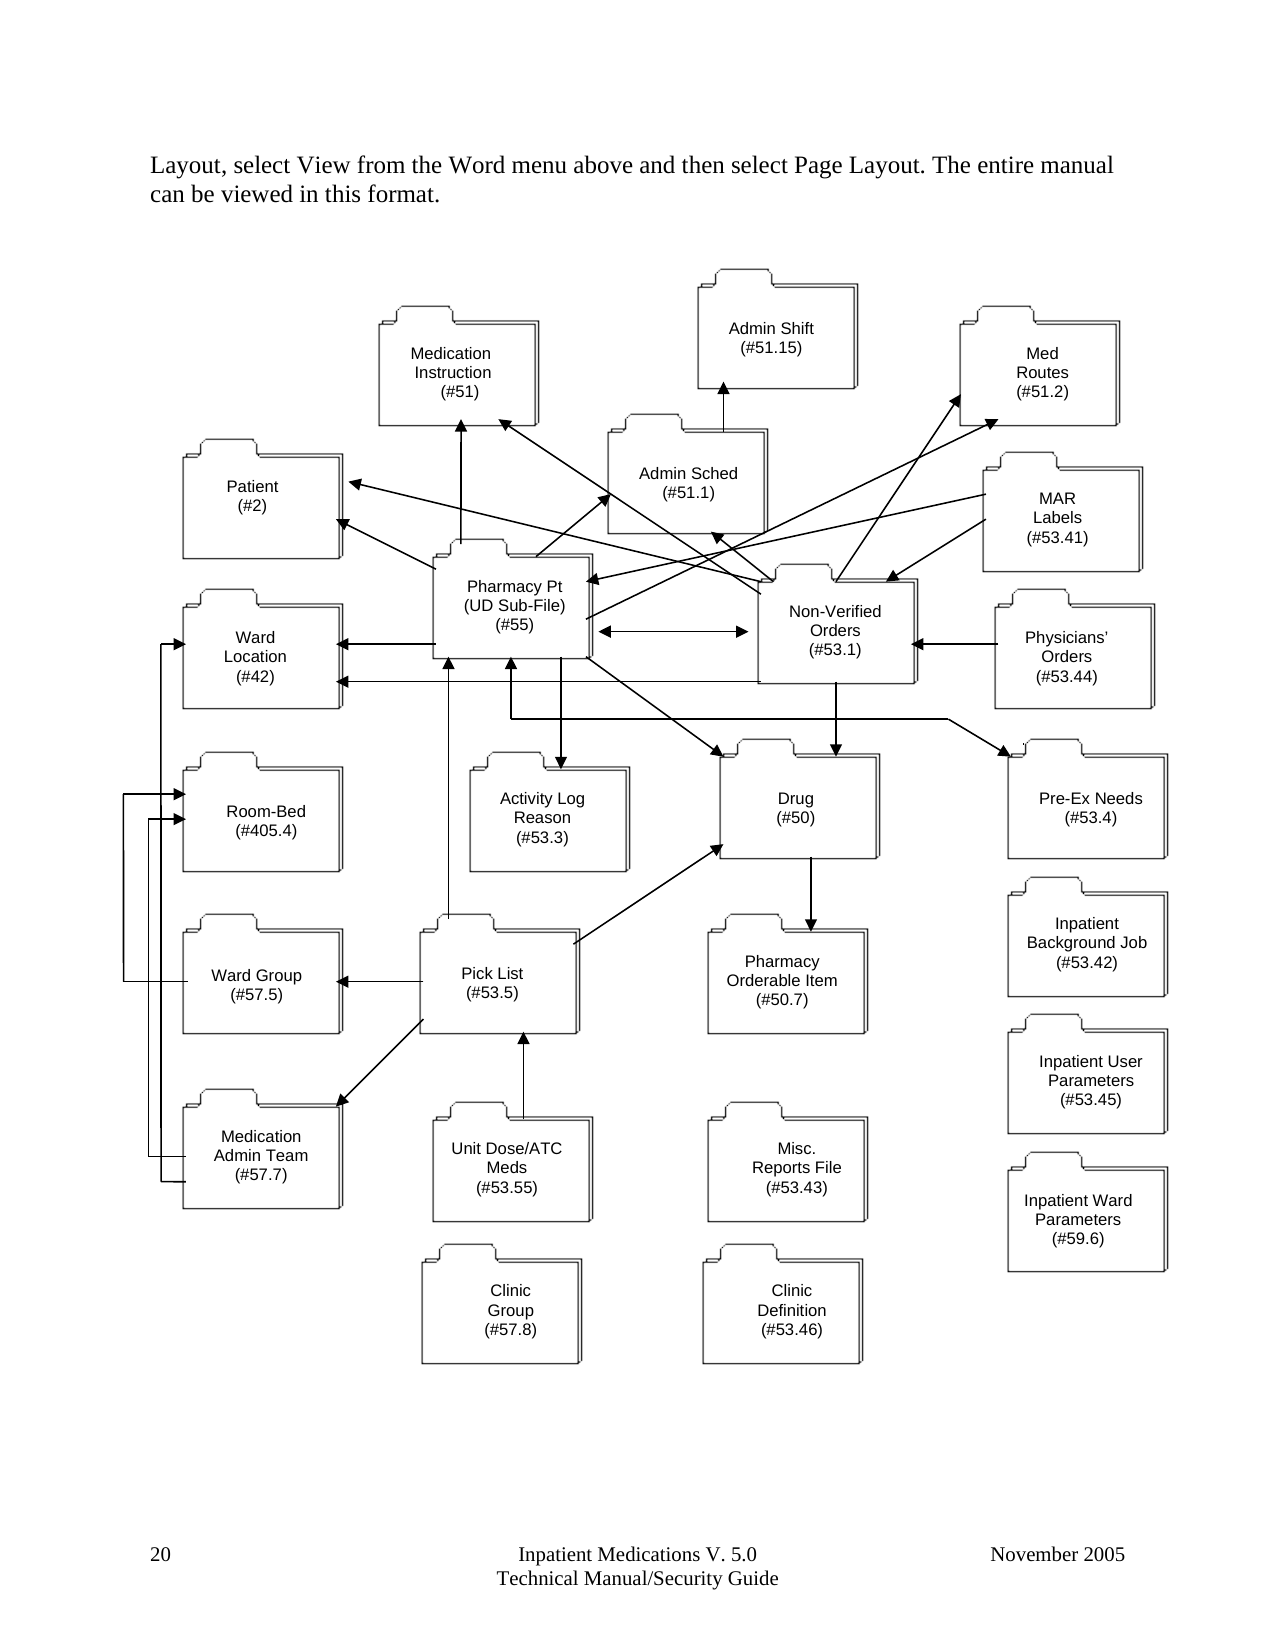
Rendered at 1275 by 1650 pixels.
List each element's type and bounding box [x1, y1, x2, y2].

text [150, 150, 1125, 207]
